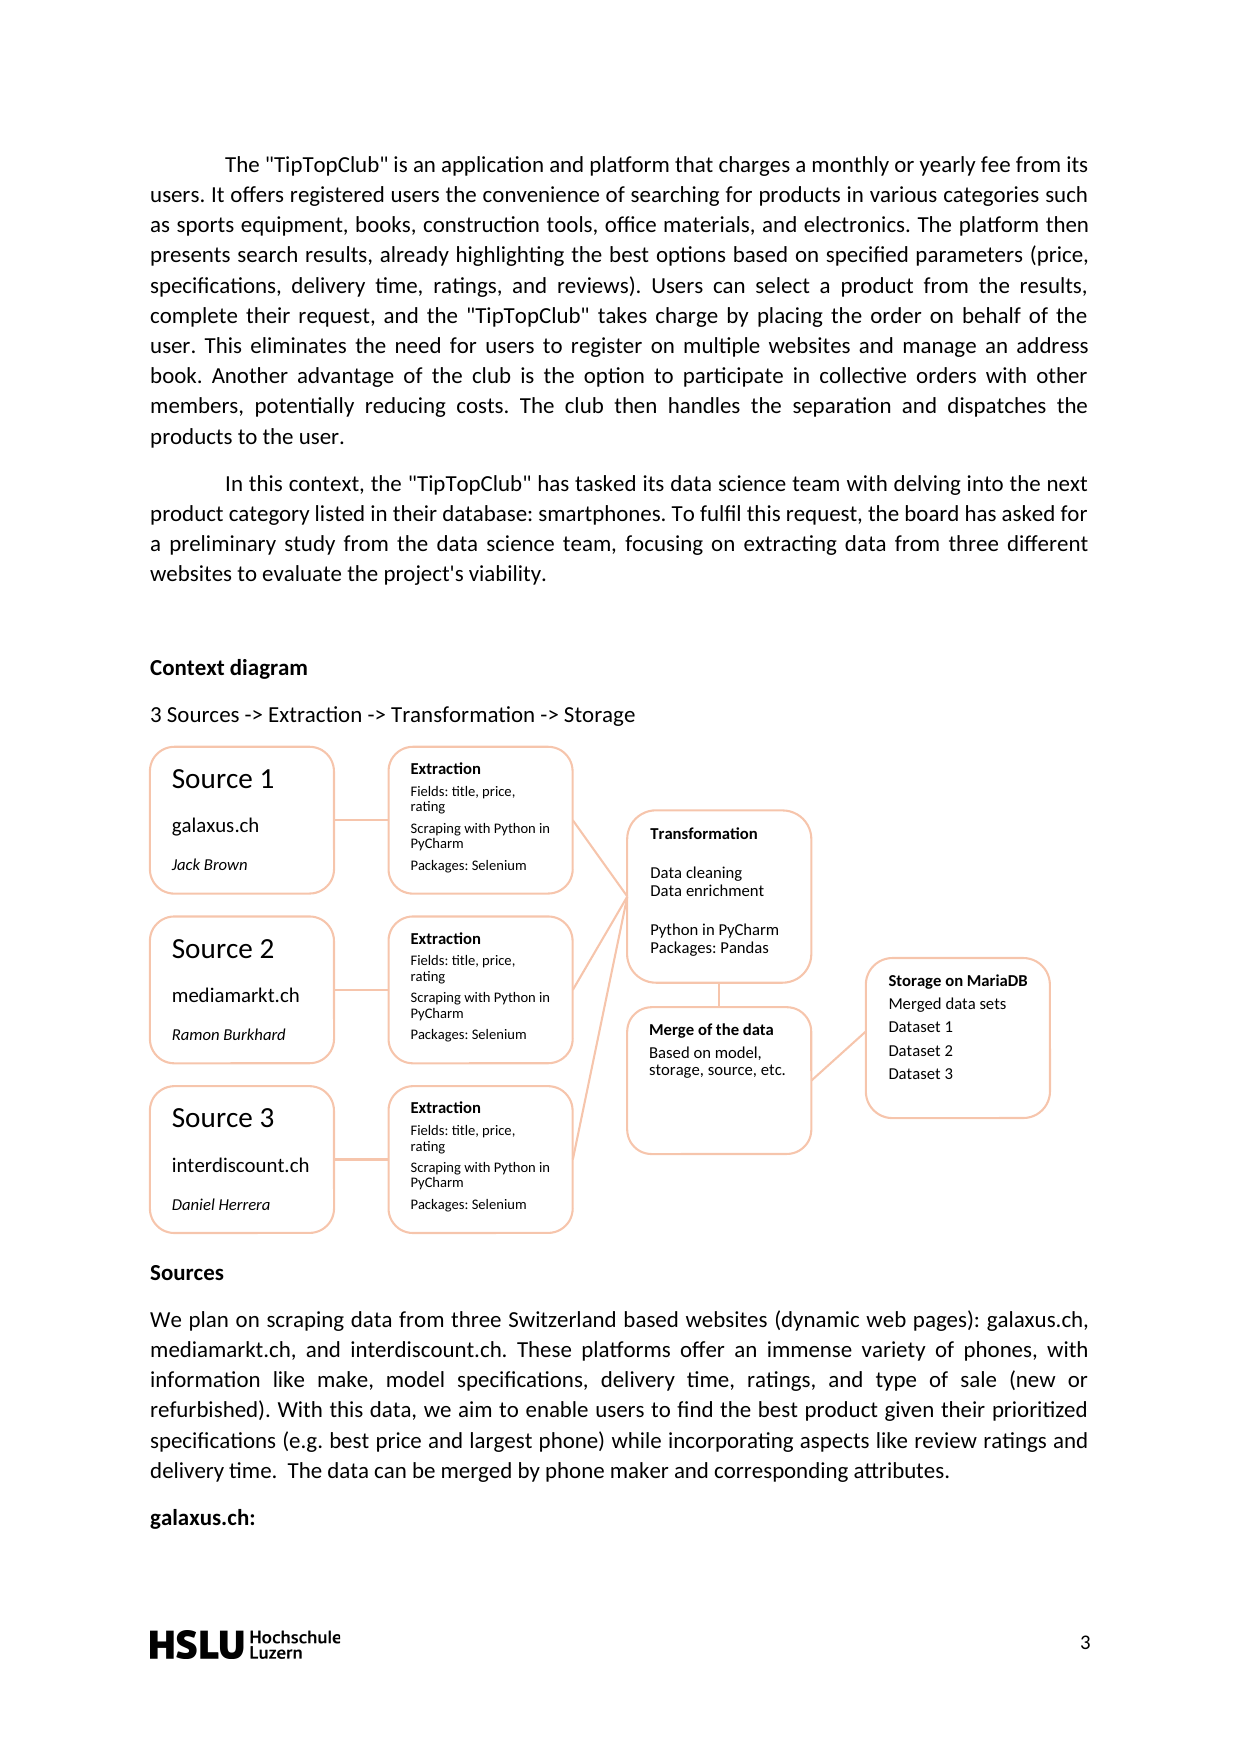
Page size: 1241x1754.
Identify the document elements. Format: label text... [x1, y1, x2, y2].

text Context diagram [150, 653, 1090, 681]
picture [150, 1630, 341, 1659]
text Sources [150, 1258, 1090, 1286]
text 3 Sources -> Extraction -> Transformation -> Storage [150, 700, 1090, 728]
text galaxus.ch: [150, 1503, 1090, 1531]
text We plan on scraping data from three Switzerland based websites (dynamic web pages): galaxus.ch, mediamarkt.ch, and interdiscount.ch. These platforms offer an immense variety of phones, with information like make, model specifications, delivery time, ratings, and type of sale (new or refurbished). With this data, we aim to enable users to find the best product given their prioritized specifications (e.g. best price and largest phone) while incorporating aspects like review ratings and delivery time. The data can be merged by phone maker and corresponding attributes. [150, 1305, 1090, 1484]
